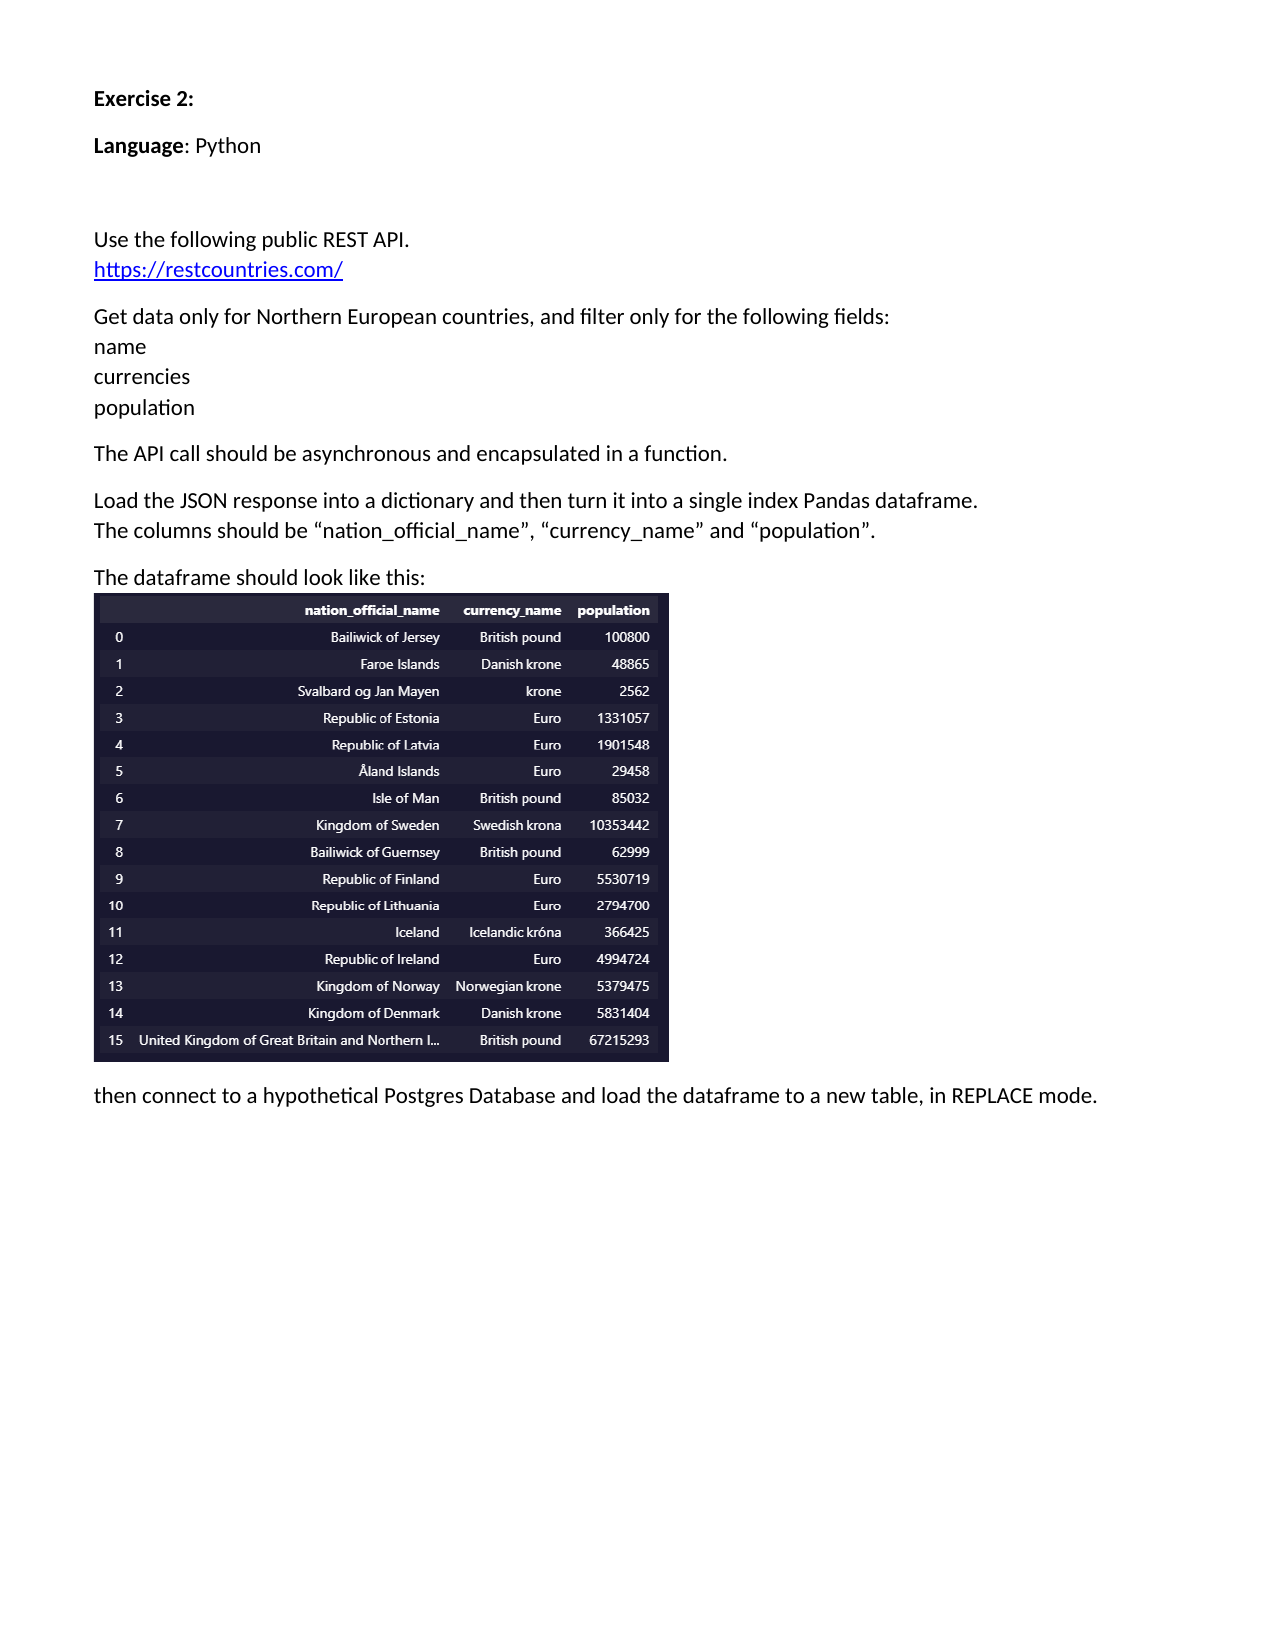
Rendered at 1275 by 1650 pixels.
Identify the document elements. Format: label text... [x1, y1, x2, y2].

picture [93, 593, 669, 1062]
text Get data only for Northern European countries, and filter only for the following fields: name currencies population [94, 302, 1191, 421]
text Exercise 2: [94, 84, 1191, 112]
text Use the following public REST API. https://restcountries.com/ [94, 225, 1191, 283]
text The API call should be asynchronous and encapsulated in a function. [94, 439, 1191, 468]
text then connect to a hypothetical Postgres Database and load the dataframe to a new table, in REPLACE mode. [94, 1081, 1191, 1109]
text Load the JSON response into a dictionary and then turn it into a single index Pandas dataframe. The columns should be “nation_official_name”, “currency_name” and “population”. [94, 486, 1191, 545]
text Language: Python [94, 131, 1191, 159]
